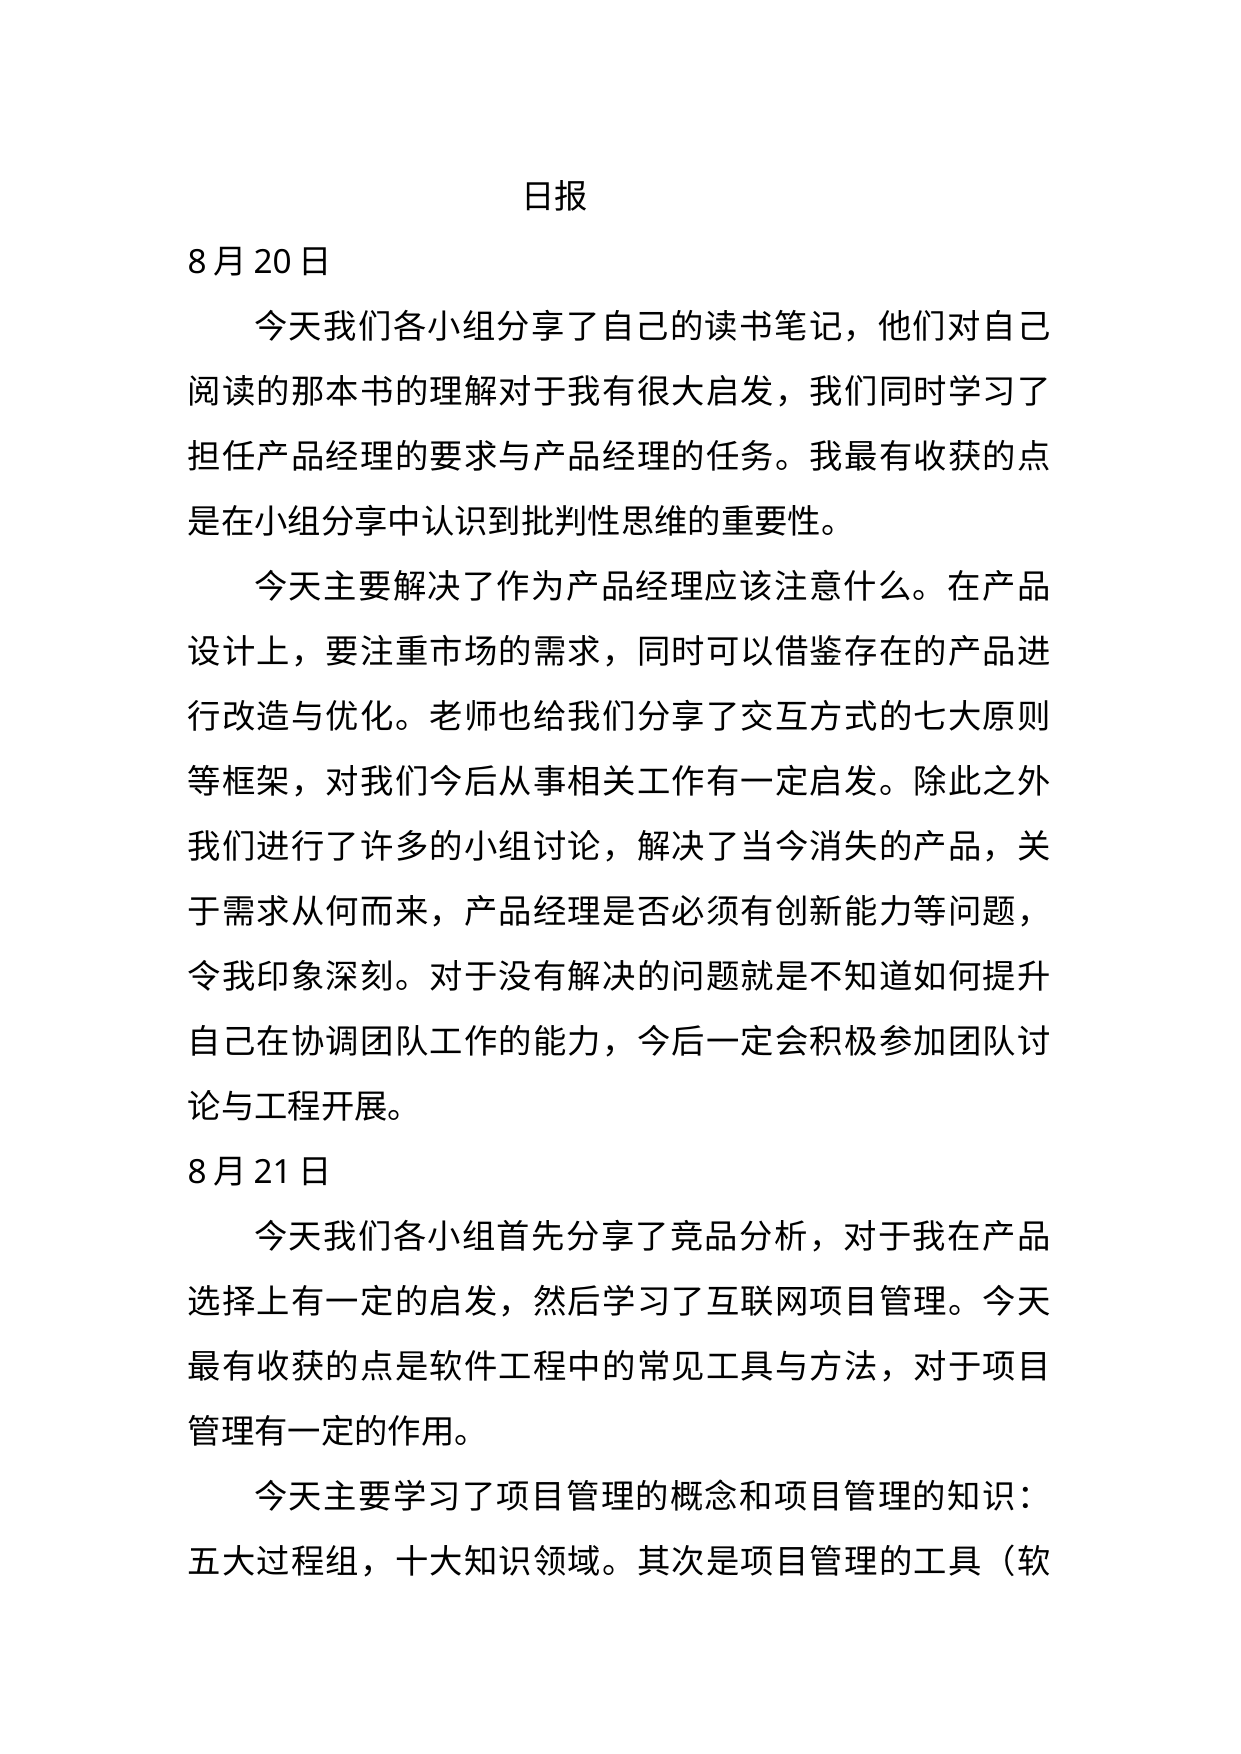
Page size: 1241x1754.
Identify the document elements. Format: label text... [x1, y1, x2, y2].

text 今天我们各小组分享了自己的读书笔记，他们对自己阅读的那本书的理解对于我有很大启发，我们同时学习了担任产品经理的要求与产品经理的任务。我最有收获的点是在小组分享中认识到批判性思维的重要性。 [187, 292, 1053, 552]
text 日报 [187, 162, 1053, 227]
text 今天主要解决了作为产品经理应该注意什么。在产品设计上，要注重市场的需求，同时可以借鉴存在的产品进行改造与优化。老师也给我们分享了交互方式的七大原则等框架，对我们今后从事相关工作有一定启发。除此之外，我们进行了许多的小组讨论，解决了当今消失的产品，关于需求从何而来，产品经理是否必须有创新能力等问题，令我印象深刻。对于没有解决的问题就是不知道如何提升自己在协调团队工作的能力，今后一定会积极参加团队讨论与工程开展。 [187, 552, 1053, 1137]
text 8月20日 [187, 227, 1053, 292]
text 今天主要学习了项目管理的概念和项目管理的知识：五大过程组，十大知识领域。其次是项目管理的工具（软件工程），比如在线协调文档，GitHub，日常站会等。然后我们又进行了计算机程序编写的练习以及GitHub使用练习，对以后工程的开展有很大作用。 [187, 1462, 1053, 1592]
text 8月21日 [187, 1137, 1053, 1202]
text 今天我们各小组首先分享了竞品分析，对于我在产品选择上有一定的启发，然后学习了互联网项目管理。今天最有收获的点是软件工程中的常见工具与方法，对于项目管理有一定的作用。 [187, 1202, 1053, 1462]
